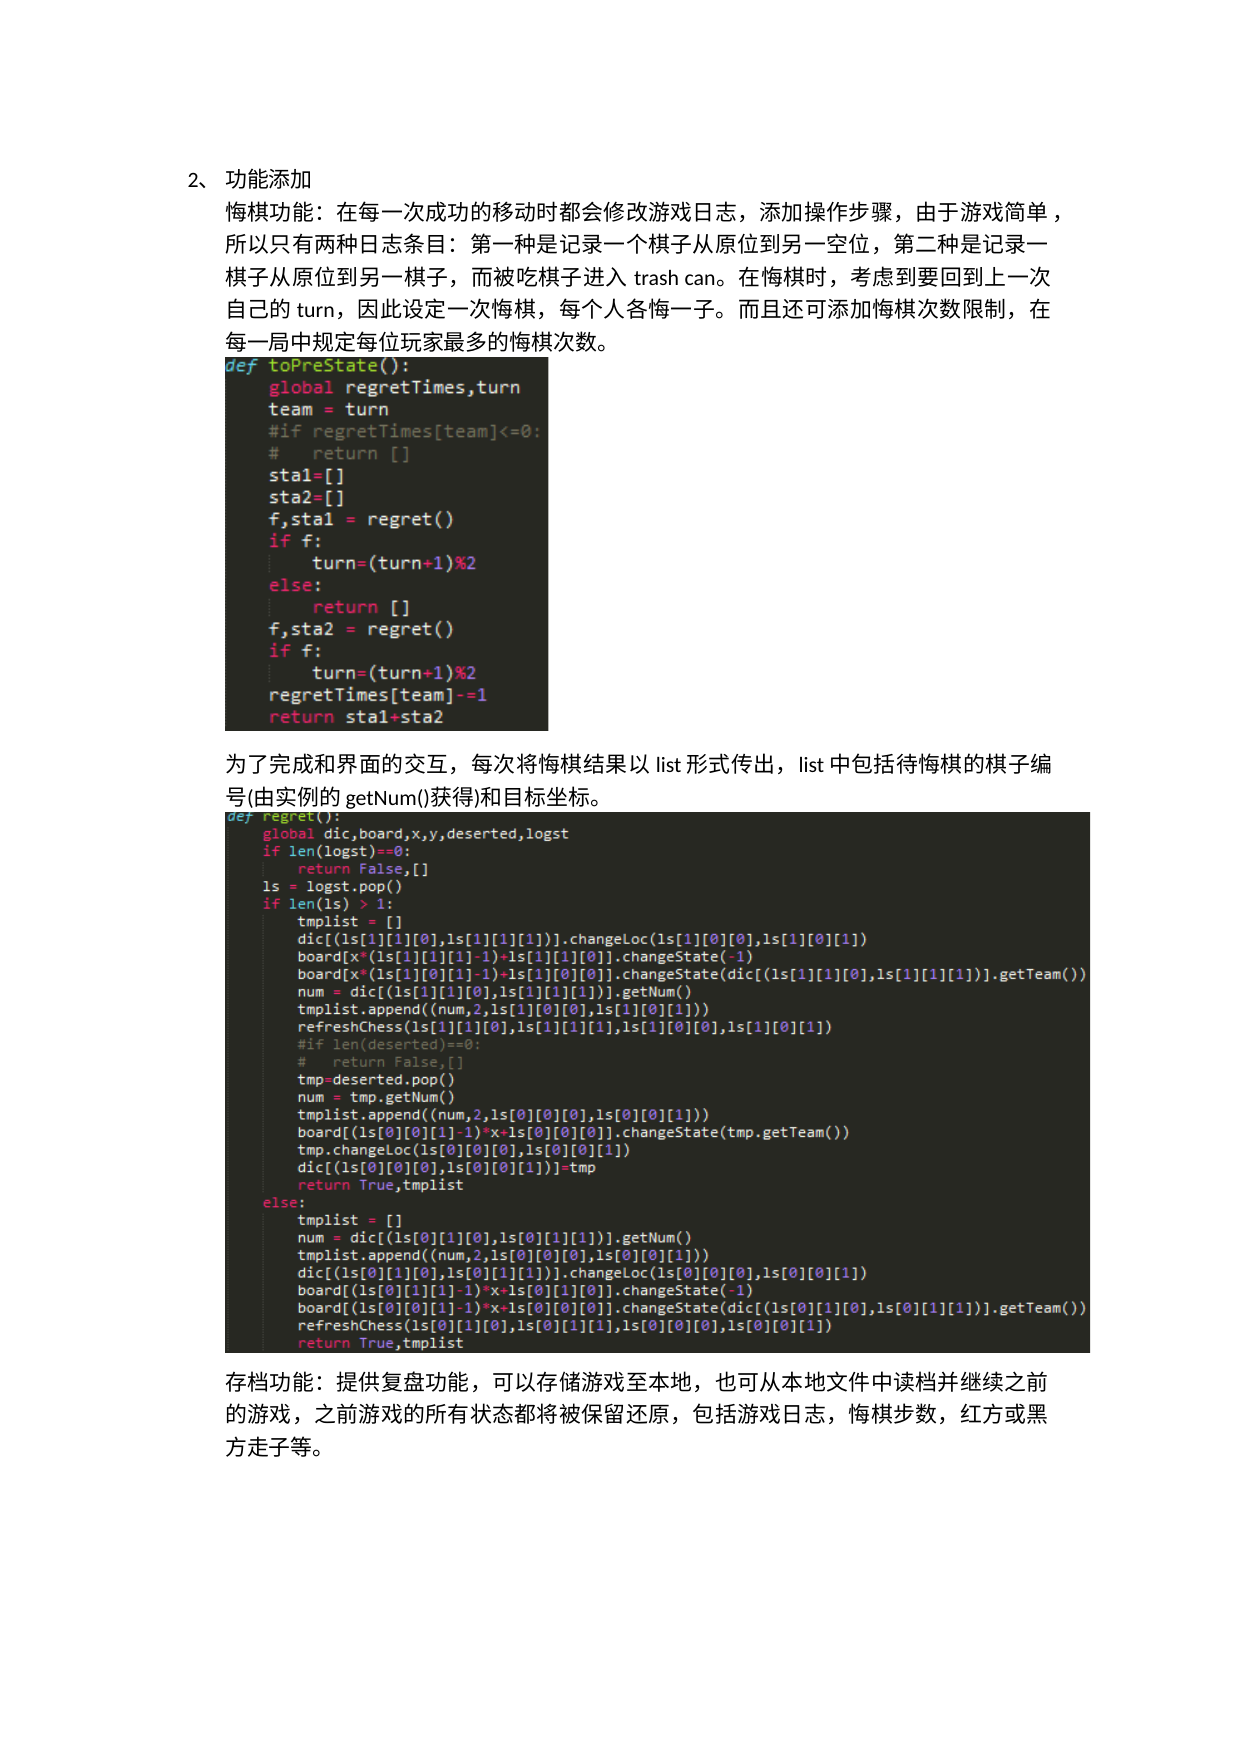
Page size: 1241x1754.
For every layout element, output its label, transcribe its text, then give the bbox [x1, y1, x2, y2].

list 为了完成和界面的交互，每次将悔棋结果以list形式传出，list中包括待悔棋的棋子编号(由实例的getNum()获得)和目标坐标。 [225, 747, 1053, 812]
list 悔棋功能：在每一次成功的移动时都会修改游戏日志，添加操作步骤，由于游戏简单，所以只有两种日志条目：第一种是记录一个棋子从原位到另一空位，第二种是记录一棋子从原位到另一棋子，而被吃棋子进入trash can。在悔棋时，考虑到要回到上一次自己的turn，因此设定一次悔棋，每个人各悔一子。而且还可添加悔棋次数限制，在每一局中规定每位玩家最多的悔棋次数。 [225, 194, 1053, 357]
picture [225, 812, 1091, 1353]
picture [225, 357, 549, 731]
list 功能添加 [187, 162, 1053, 194]
list 存档功能：提供复盘功能，可以存储游戏至本地，也可从本地文件中读档并继续之前的游戏，之前游戏的所有状态都将被保留还原，包括游戏日志，悔棋步数，红方或黑方走子等。 [225, 1364, 1053, 1462]
